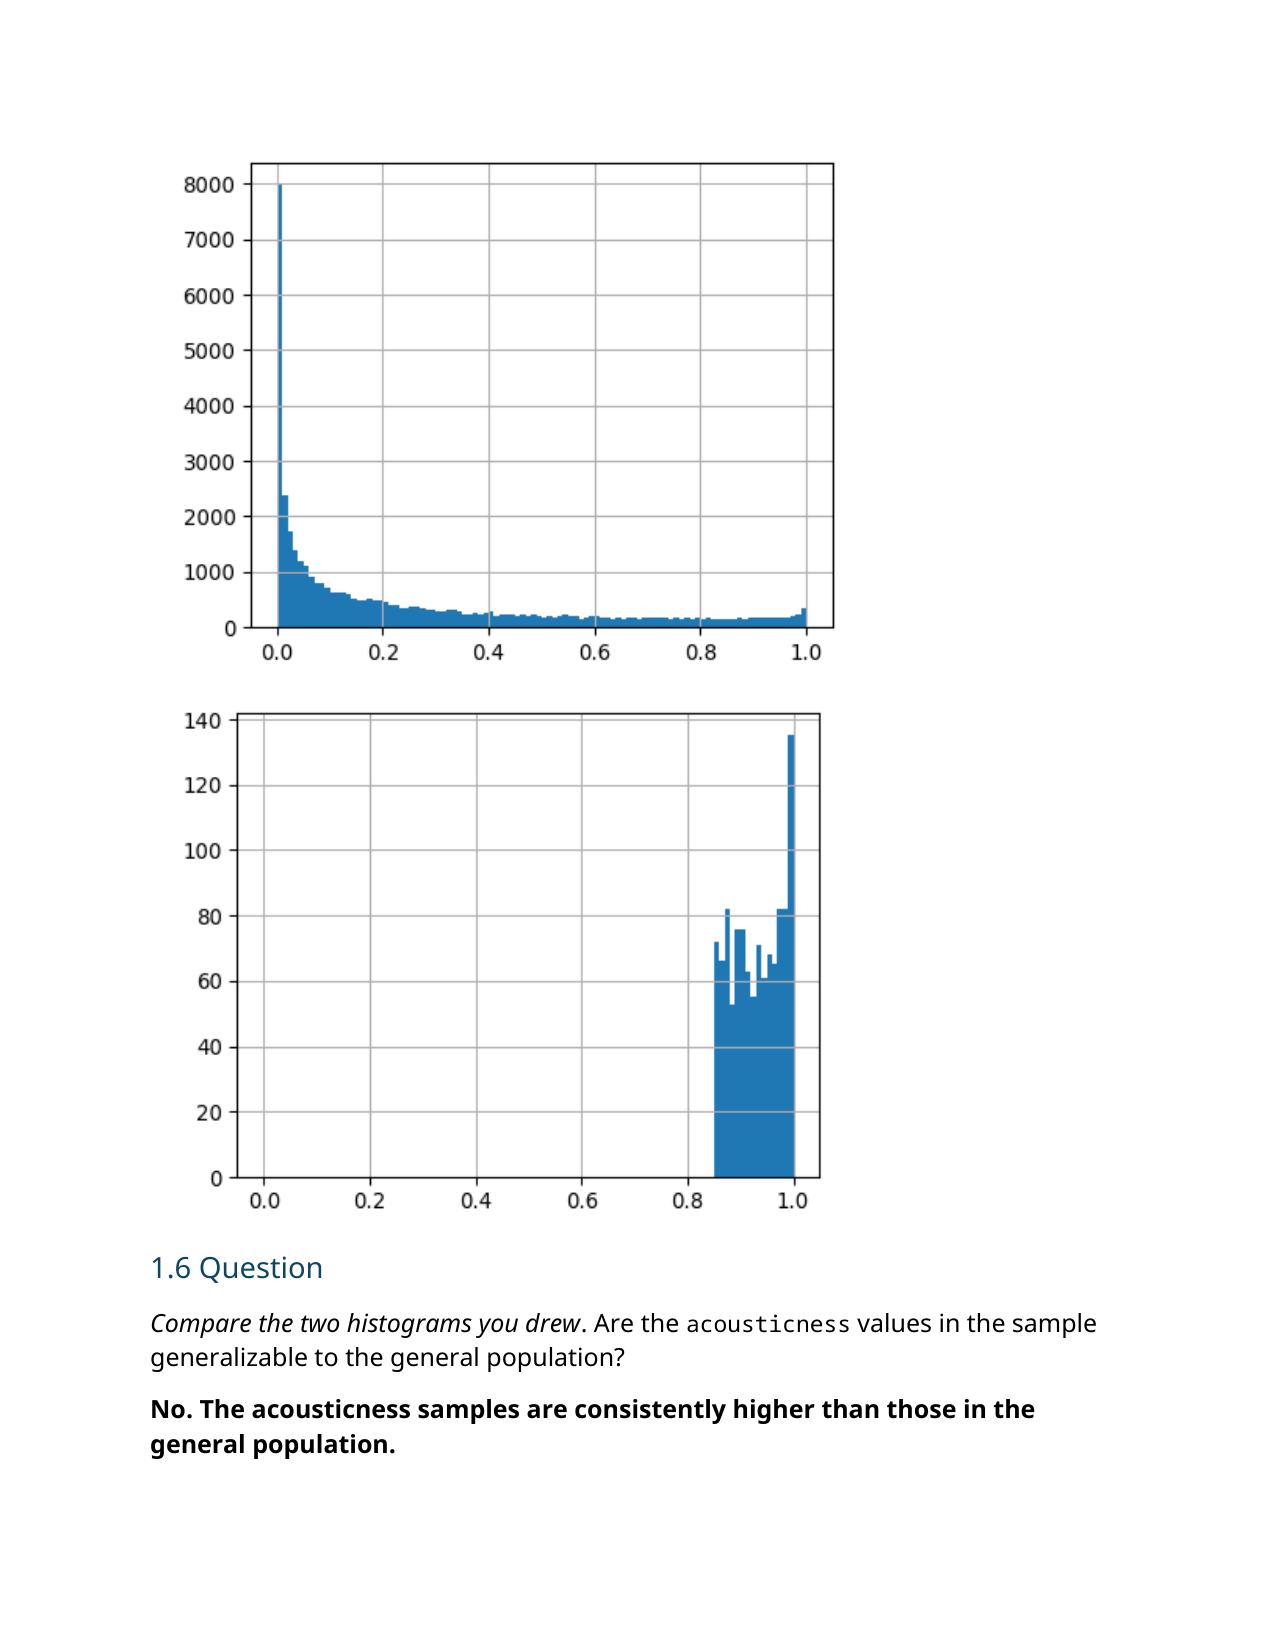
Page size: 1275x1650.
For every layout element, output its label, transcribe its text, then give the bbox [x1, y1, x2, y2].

text Compare the two histograms you drew. Are the acousticness values in the sample generalizable to the general population? [150, 1305, 1125, 1373]
text No. The acousticness samples are consistently higher than those in the general population. [150, 1392, 1125, 1460]
picture [168, 696, 835, 1229]
subtitle 1.6 Question [150, 1247, 1125, 1287]
picture [168, 150, 847, 679]
